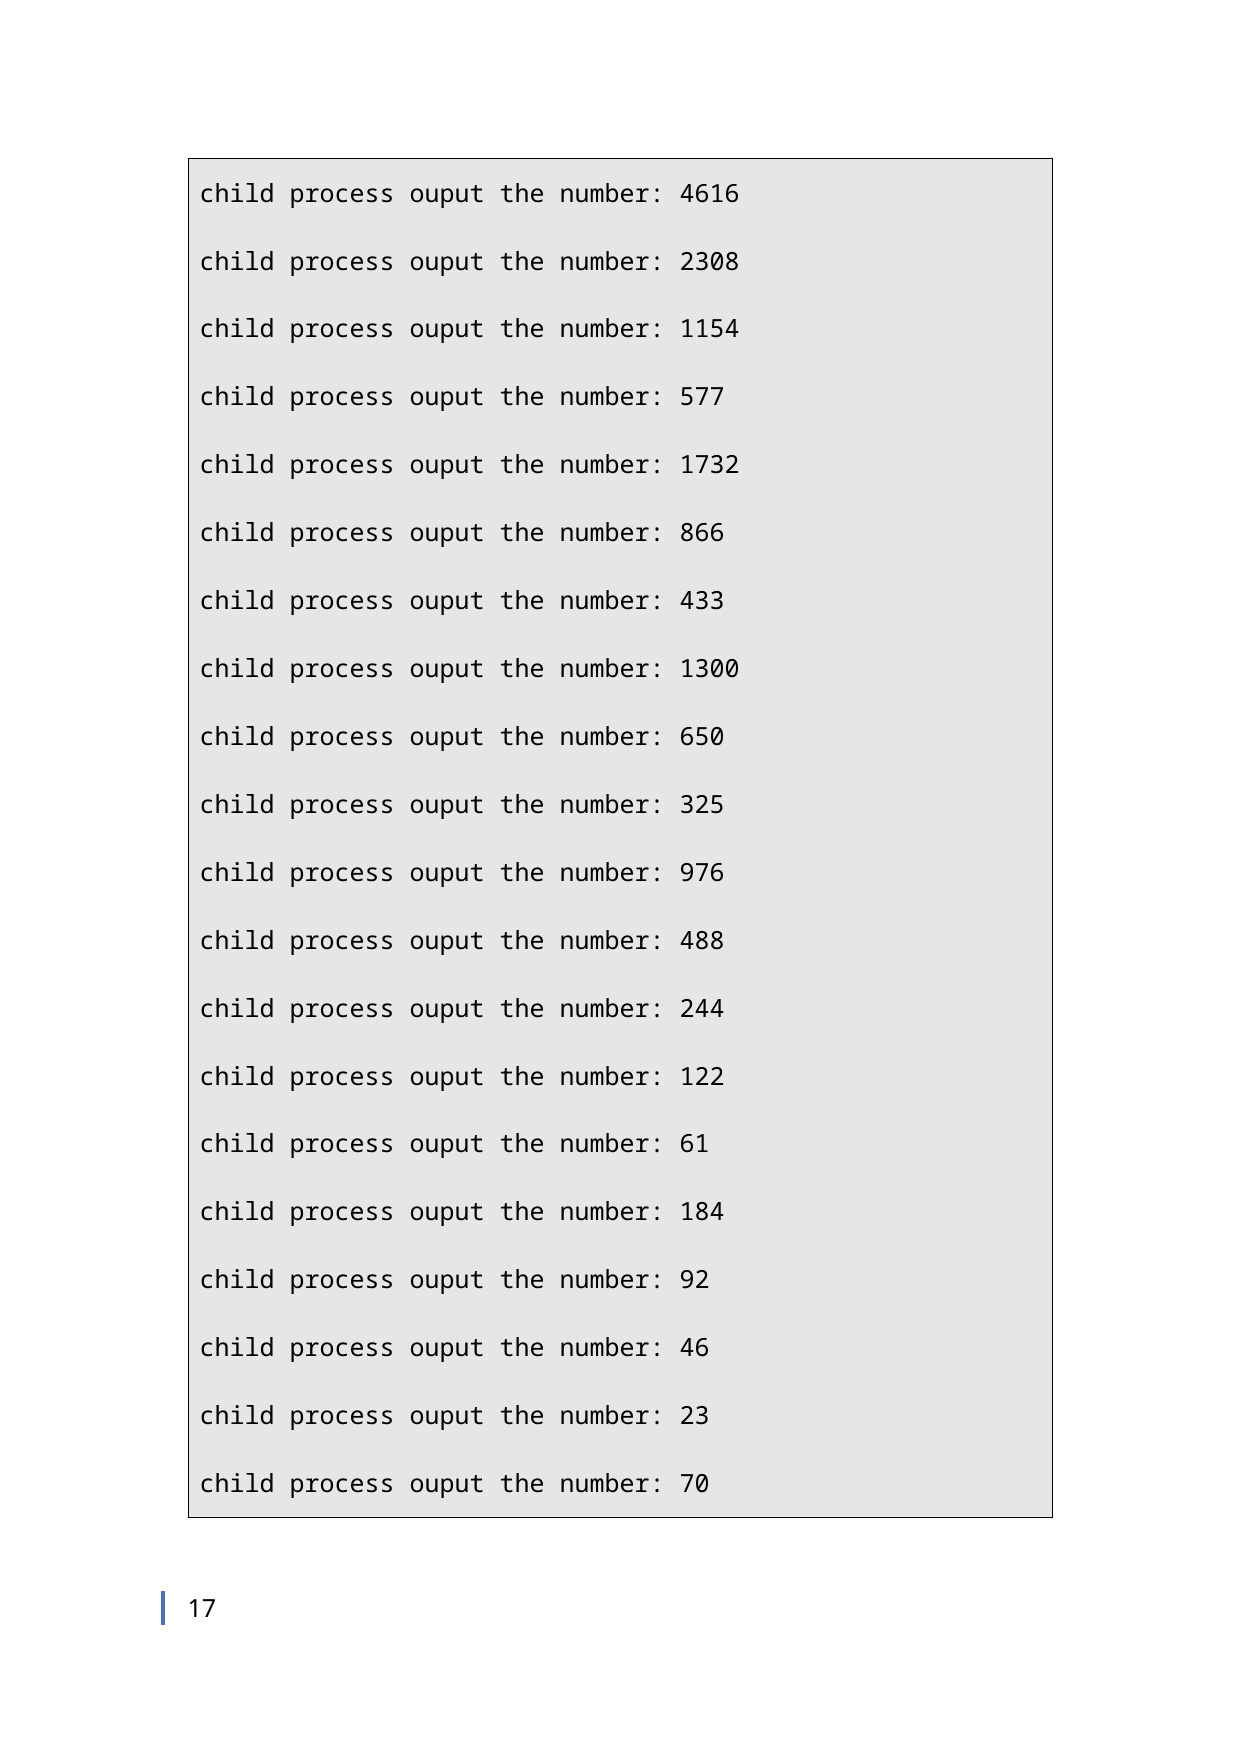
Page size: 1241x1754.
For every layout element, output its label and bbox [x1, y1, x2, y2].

table_cell [189, 159, 1052, 1517]
